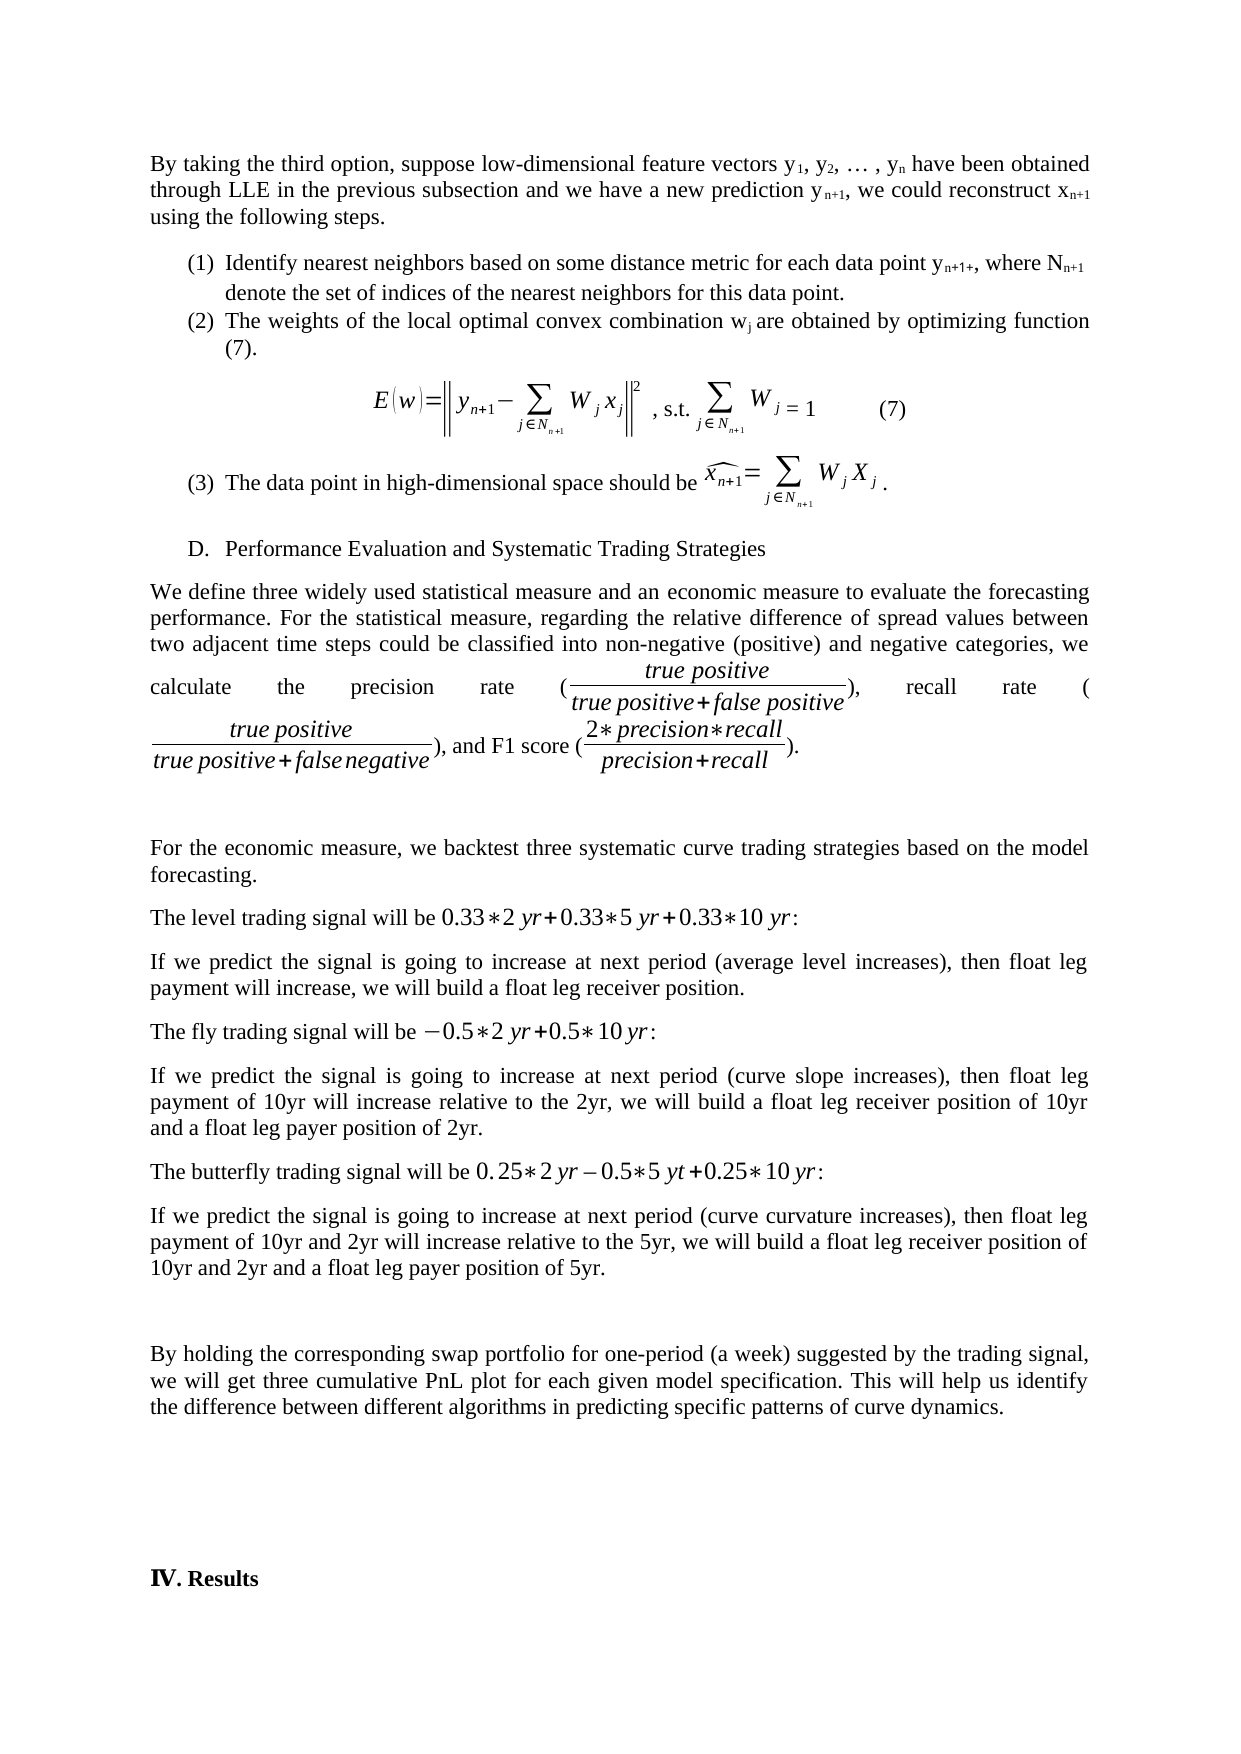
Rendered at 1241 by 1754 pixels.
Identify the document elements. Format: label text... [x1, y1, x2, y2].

text By taking the third option, suppose low-dimensional feature vectors y1, y2, … , yn have been obtained through LLE in the previous subsection and we have a new prediction yn+1, we could reconstruct xn+1 using the following steps. [150, 150, 1090, 229]
list Identify nearest neighbors based on some distance metric for each data point yn+1+, where Nn+1 denote the set of indices of the nearest neighbors for this data point. [187, 246, 1090, 305]
list The weights of the local optimal convex combination wj are obtained by optimizing function (7). [187, 307, 1090, 360]
text The level trading signal will be : [150, 904, 1090, 931]
text , s.t. = 1 (7) [187, 377, 1090, 439]
text Ⅳ. Results [150, 1565, 1090, 1592]
text If we predict the signal is going to increase at next period (curve curvature increases), then float leg payment of 10yr and 2yr will increase relative to the 5yr, we will build a float leg receiver position of 10yr and 2yr and a float leg payer position of 5yr. [150, 1202, 1090, 1281]
text If we predict the signal is going to increase at next period (curve slope increases), then float leg payment of 10yr will increase relative to the 2yr, we will build a float leg receiver position of 10yr and a float leg payer position of 2yr. [150, 1062, 1090, 1141]
text If we predict the signal is going to increase at next period (average level increases), then float leg payment will increase, we will build a float leg receiver position. [150, 948, 1090, 1001]
text The butterfly trading signal will be : [150, 1157, 1090, 1185]
list The data point in high-dimensional space should be . [187, 455, 1090, 508]
list Performance Evaluation and Systematic Trading Strategies [187, 535, 1090, 561]
text By holding the corresponding swap portfolio for one-period (a week) suggested by the trading signal, we will get three cumulative PnL plot for each given model specification. This will help us identify the difference between different algorithms in predicting specific patterns of curve dynamics. [150, 1341, 1090, 1419]
text The fly trading signal will be : [150, 1017, 1090, 1045]
text For the economic measure, we backtest three systematic curve trading strategies based on the model forecasting. [150, 834, 1090, 887]
text We define three widely used statistical measure and an economic measure to evaluate the forecasting performance. For the statistical measure, regarding the relative difference of spread values between two adjacent time steps could be classified into non-negative (positive) and negative categories, we calculate the precision rate (), recall rate (), and F1 score (). [150, 578, 1090, 775]
